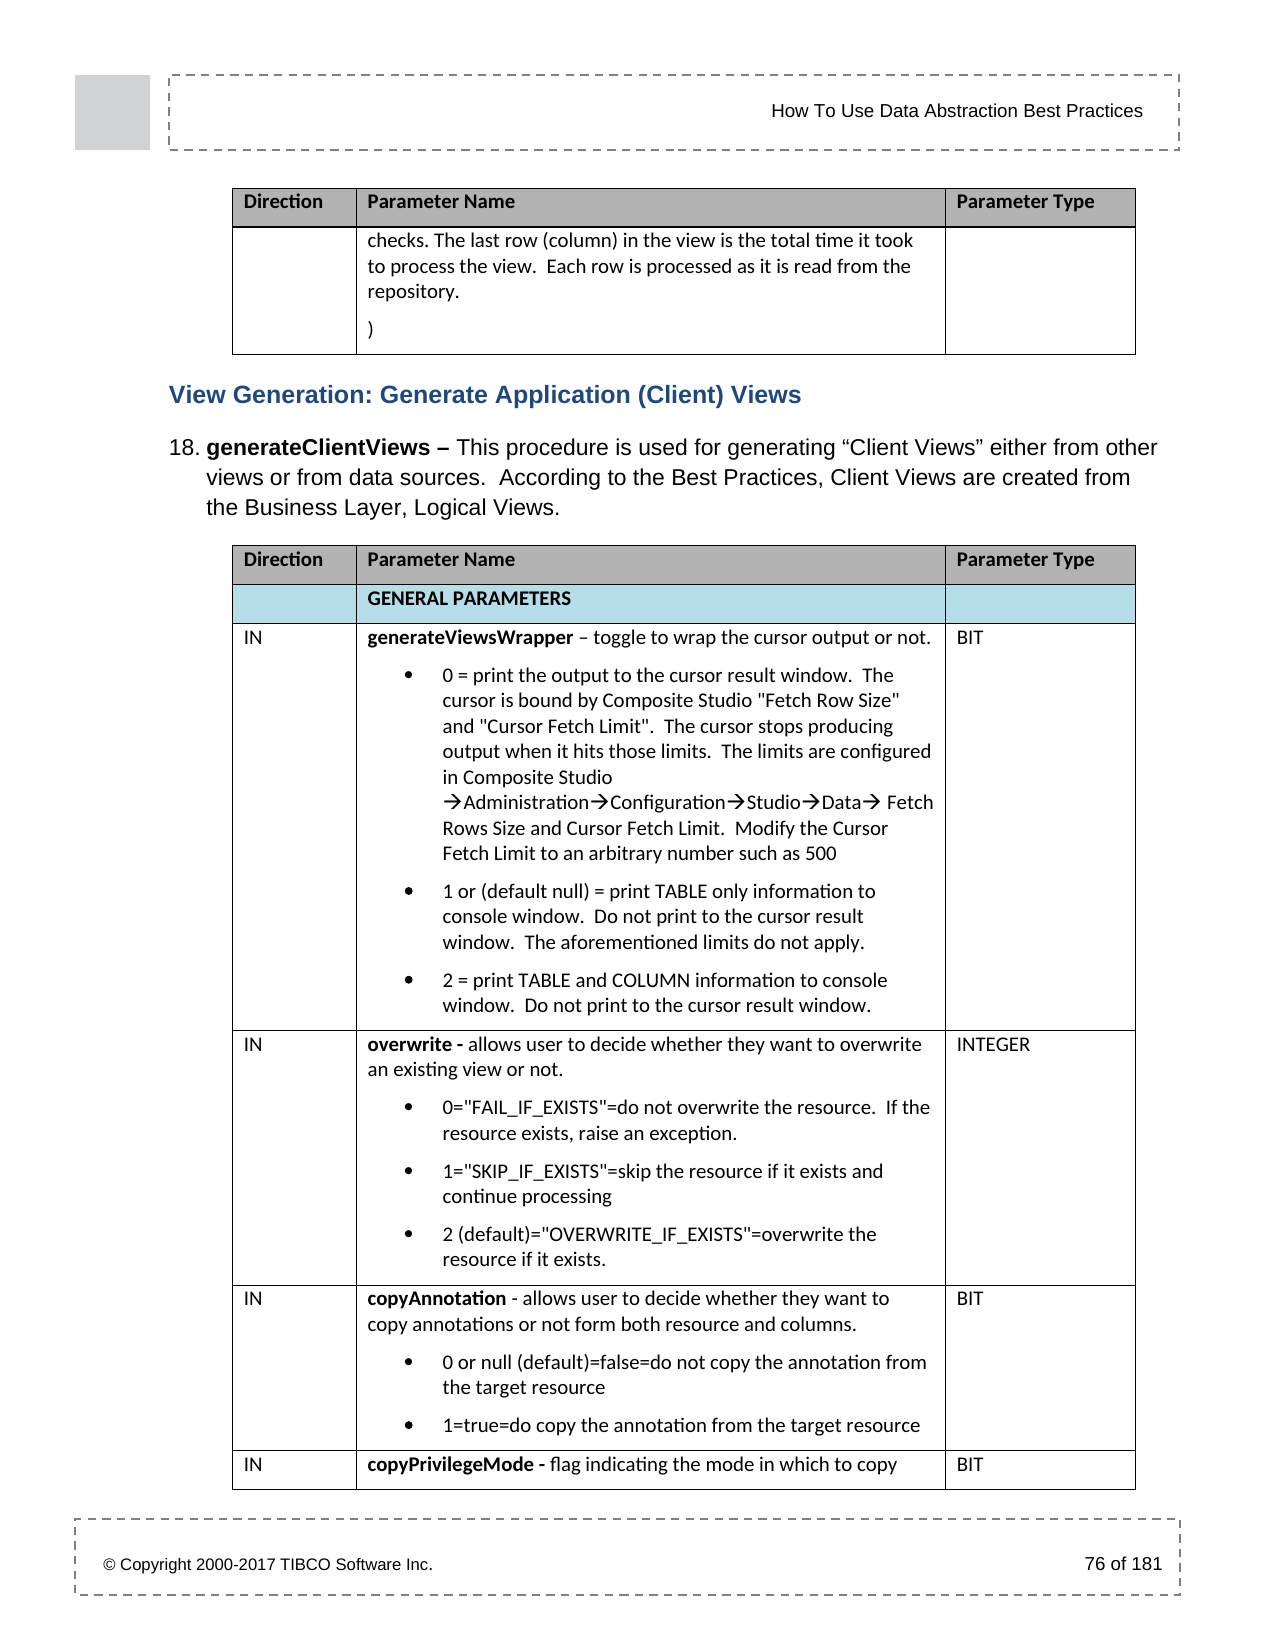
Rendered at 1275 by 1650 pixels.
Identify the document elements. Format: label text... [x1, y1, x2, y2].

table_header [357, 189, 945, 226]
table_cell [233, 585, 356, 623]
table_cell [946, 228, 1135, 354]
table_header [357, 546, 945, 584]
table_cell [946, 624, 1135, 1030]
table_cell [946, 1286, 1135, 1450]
subtitle View Generation: Generate Application (Client) Views [169, 380, 1162, 409]
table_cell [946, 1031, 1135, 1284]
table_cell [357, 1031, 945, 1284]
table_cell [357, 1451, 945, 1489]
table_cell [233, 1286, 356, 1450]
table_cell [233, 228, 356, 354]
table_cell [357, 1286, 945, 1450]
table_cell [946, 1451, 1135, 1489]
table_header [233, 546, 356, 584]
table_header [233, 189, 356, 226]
list generateClientViews – This procedure is used for generating “Client Views” either from other views or from data sources. According to the Best Practices, Client Views are created from the Business Layer, Logical Views. [169, 434, 1161, 521]
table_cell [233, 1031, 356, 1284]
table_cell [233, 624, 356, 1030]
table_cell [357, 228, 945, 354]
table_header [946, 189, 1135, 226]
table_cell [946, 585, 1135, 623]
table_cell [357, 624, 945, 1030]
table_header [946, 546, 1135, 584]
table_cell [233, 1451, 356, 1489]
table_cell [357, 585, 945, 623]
